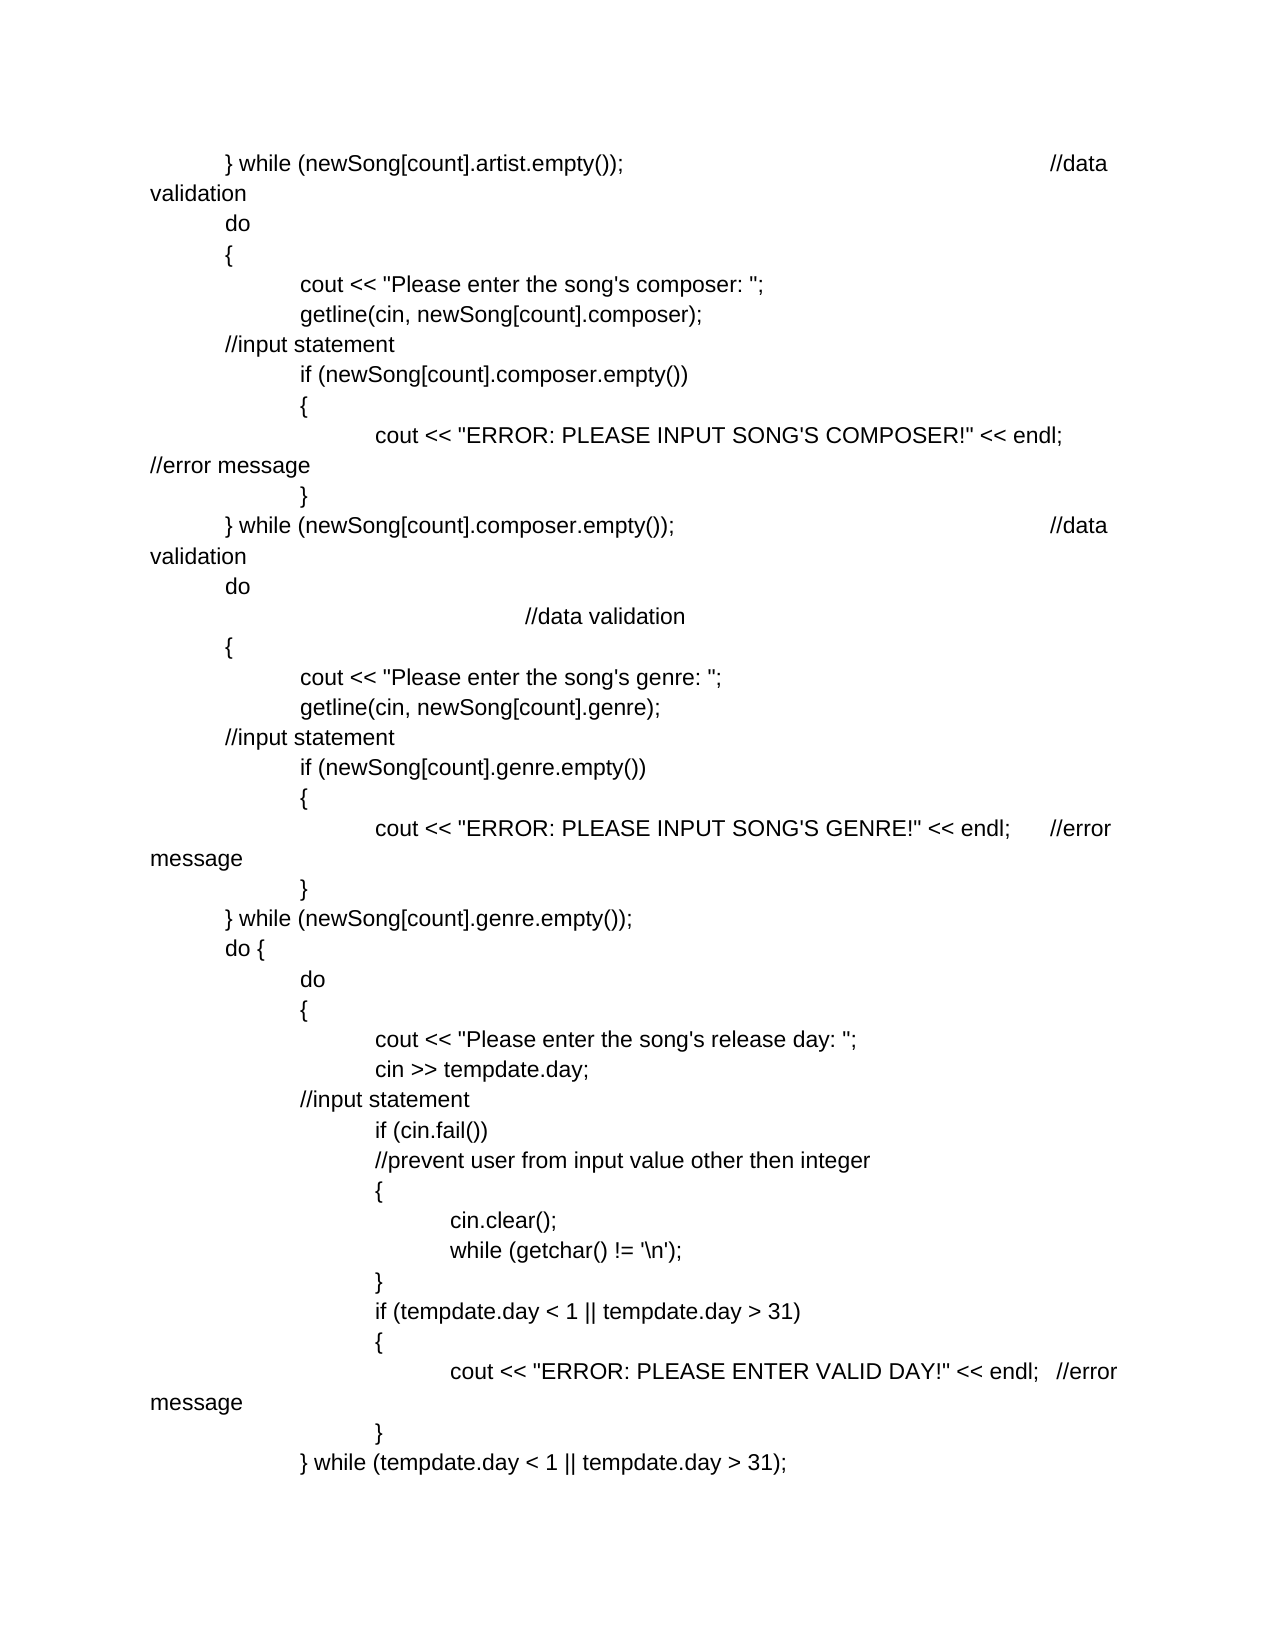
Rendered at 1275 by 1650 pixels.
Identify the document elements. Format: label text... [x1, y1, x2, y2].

subtitle cout << "Please enter the song's release day: "; [150, 1026, 1125, 1052]
subtitle cout << "ERROR: PLEASE ENTER VALID DAY!" << endl; //error message [150, 1358, 1125, 1415]
subtitle getline(cin, newSong[count].genre); //input statement [150, 694, 1125, 750]
subtitle { [150, 241, 1125, 267]
subtitle { [150, 392, 1125, 418]
subtitle { [150, 1177, 1125, 1203]
subtitle cin.clear(); [150, 1207, 1125, 1234]
subtitle } [150, 1268, 1125, 1294]
subtitle { [150, 996, 1125, 1022]
subtitle if (cin.fail()) //prevent user from input value other then integer [150, 1117, 1125, 1173]
subtitle if (tempdate.day < 1 || tempdate.day > 31) [150, 1298, 1125, 1324]
subtitle } while (tempdate.day < 1 || tempdate.day > 31); [150, 1449, 1125, 1475]
subtitle } [150, 875, 1125, 901]
subtitle cout << "ERROR: PLEASE INPUT SONG'S GENRE!" << endl; //error message [150, 814, 1125, 871]
subtitle cout << "Please enter the song's composer: "; [150, 271, 1125, 297]
subtitle } while (newSong[count].composer.empty()); //data validation [150, 512, 1125, 569]
subtitle cin >> tempdate.day; //input statement [150, 1056, 1125, 1113]
subtitle if (newSong[count].genre.empty()) [150, 754, 1125, 781]
subtitle { [150, 784, 1125, 811]
subtitle } [150, 482, 1125, 509]
subtitle { [150, 633, 1125, 660]
subtitle if (newSong[count].composer.empty()) [150, 361, 1125, 388]
subtitle getline(cin, newSong[count].composer); //input statement [150, 301, 1125, 358]
subtitle { [150, 1328, 1125, 1354]
subtitle do { [150, 935, 1125, 962]
subtitle do [150, 210, 1125, 237]
subtitle do //data validation [150, 573, 1125, 629]
subtitle do [150, 966, 1125, 992]
subtitle cout << "ERROR: PLEASE INPUT SONG'S COMPOSER!" << endl; //error message [150, 422, 1125, 478]
subtitle } while (newSong[count].artist.empty()); //data validation [150, 150, 1125, 207]
subtitle while (getchar() != '\n'); [150, 1237, 1125, 1264]
subtitle } while (newSong[count].genre.empty()); [150, 905, 1125, 932]
subtitle cout << "Please enter the song's genre: "; [150, 663, 1125, 690]
subtitle } [150, 1419, 1125, 1445]
